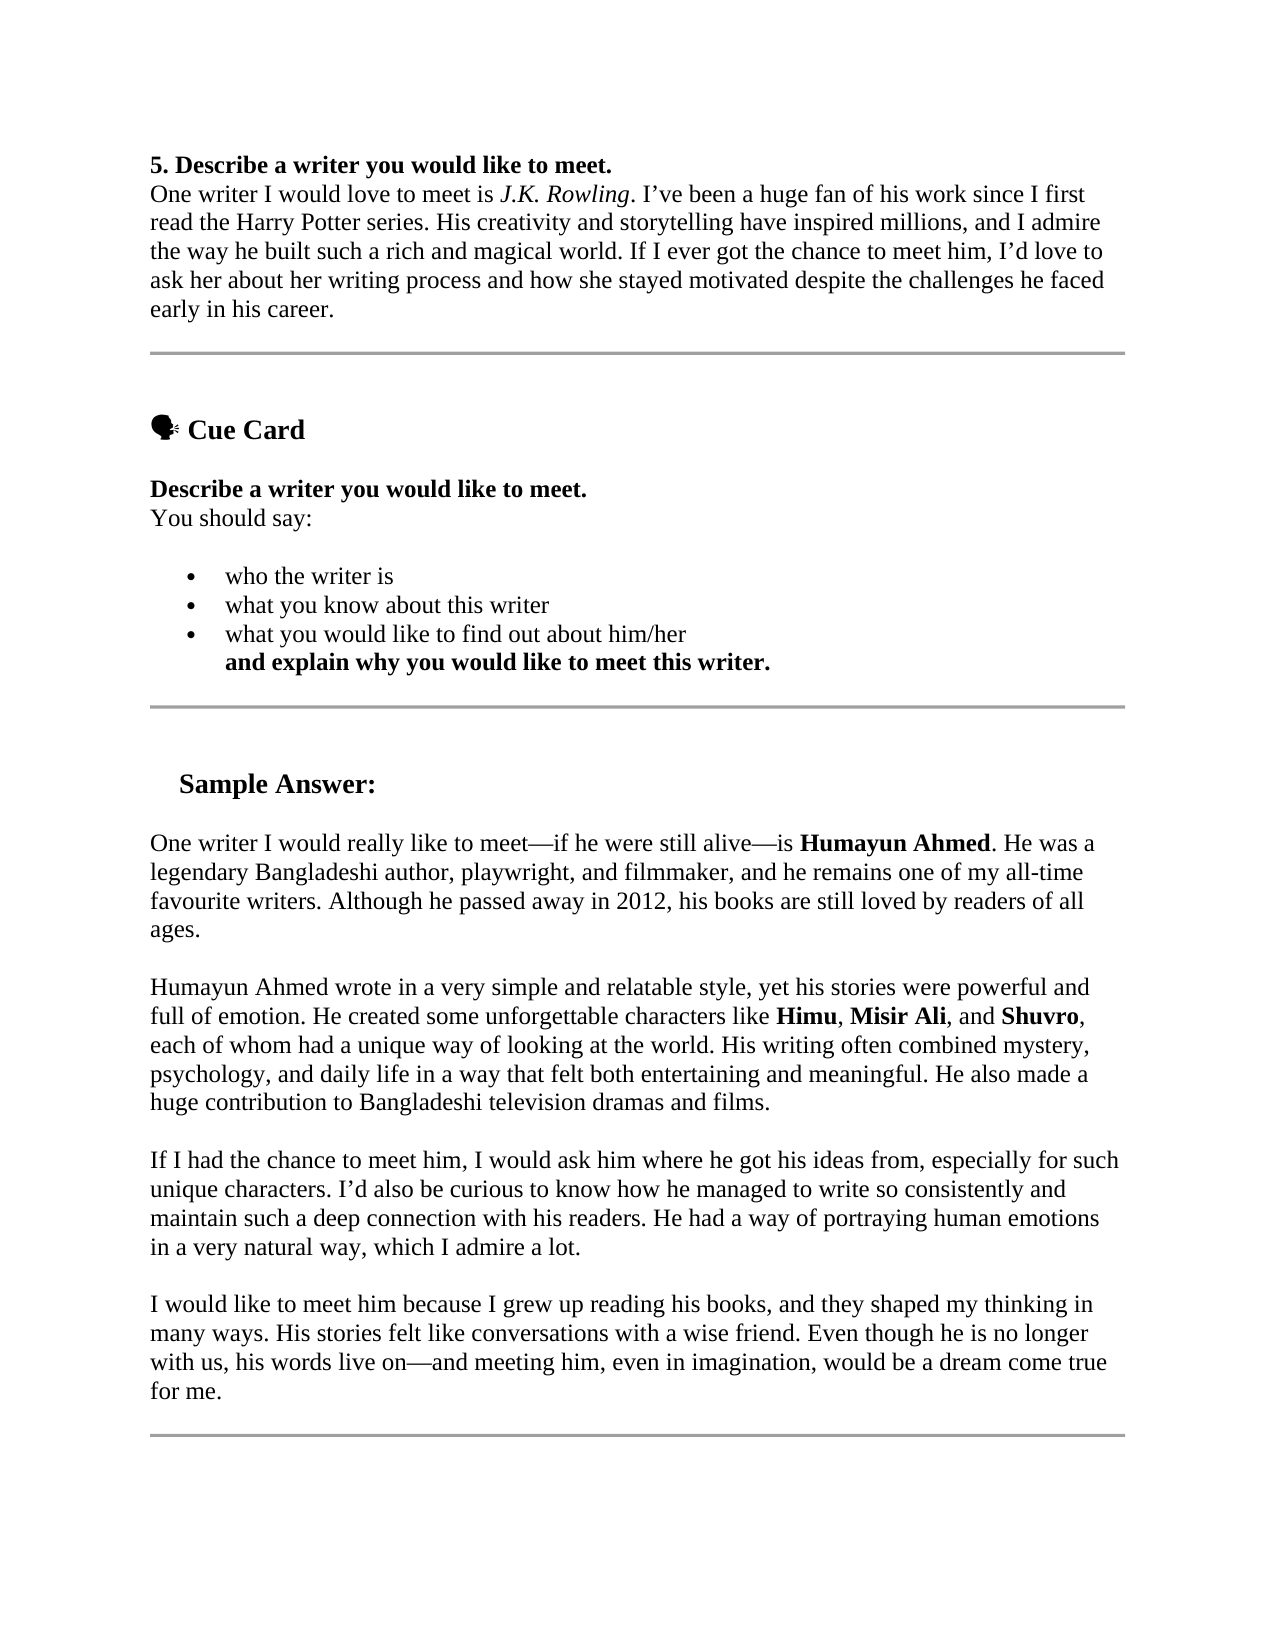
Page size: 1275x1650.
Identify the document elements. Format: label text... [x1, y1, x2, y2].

list who the writer is [187, 561, 1125, 590]
list what you know about this writer [187, 619, 1125, 648]
text Humayun Ahmed wrote in a very simple and relatable style, yet his stories were powerful and full of emotion. He created some unforgettable characters like Himu, Misir Ali, and Shuvro, each of whom had a unique way of looking at the world. His writing often combined mystery, psychology, and daily life in a way that felt both entertaining and meaningful. He also made a huge contribution to Bangladeshi television dramas and films. [150, 1031, 1125, 1174]
text Describe a writer you would like to meet. You should say: [150, 474, 1125, 532]
text 5. Describe a writer you would like to meet. One writer I would love to meet is J.K. Rowling. I’ve been a huge fan of his work since I first read the Harry Potter series. His creativity and storytelling have inspired millions, and I admire the way he built such a rich and magical world. If I ever got the chance to meet him, I’d love to ask her about her writing process and how she stayed motivated despite the challenges he faced early in his career. [150, 150, 1125, 322]
subtitle 📝 Sample Answer: [150, 825, 1125, 857]
text I would like to meet him because I grew up reading his books, and they shaped my thinking in many ways. His stories felt like conversations with a wise friend. Even though he is no longer with us, his words live on—and meeting him, even in imagination, would be a dream come true for me. [150, 1348, 1125, 1463]
text If I had the chance to meet him, I would ask him where he got his ideas from, especially for such unique characters. I’d also be curious to know how he managed to write so consistently and maintain such a deep connection with his readers. He had a way of portraying human emotions in a very natural way, which I admire a lot. [150, 1204, 1125, 1319]
text One writer I would really like to meet—if he were still alive—is Humayun Ahmed. He was a legendary Bangladeshi author, playwright, and filmmaker, and he remains one of my all-time favourite writers. Although he passed away in 2012, his books are still loved by readers of all ages. [150, 887, 1125, 1002]
subtitle 🗣 Cue Card [150, 413, 1125, 445]
list what you would like to find out about him/her and explain why you would like to meet this writer. [187, 677, 1125, 734]
